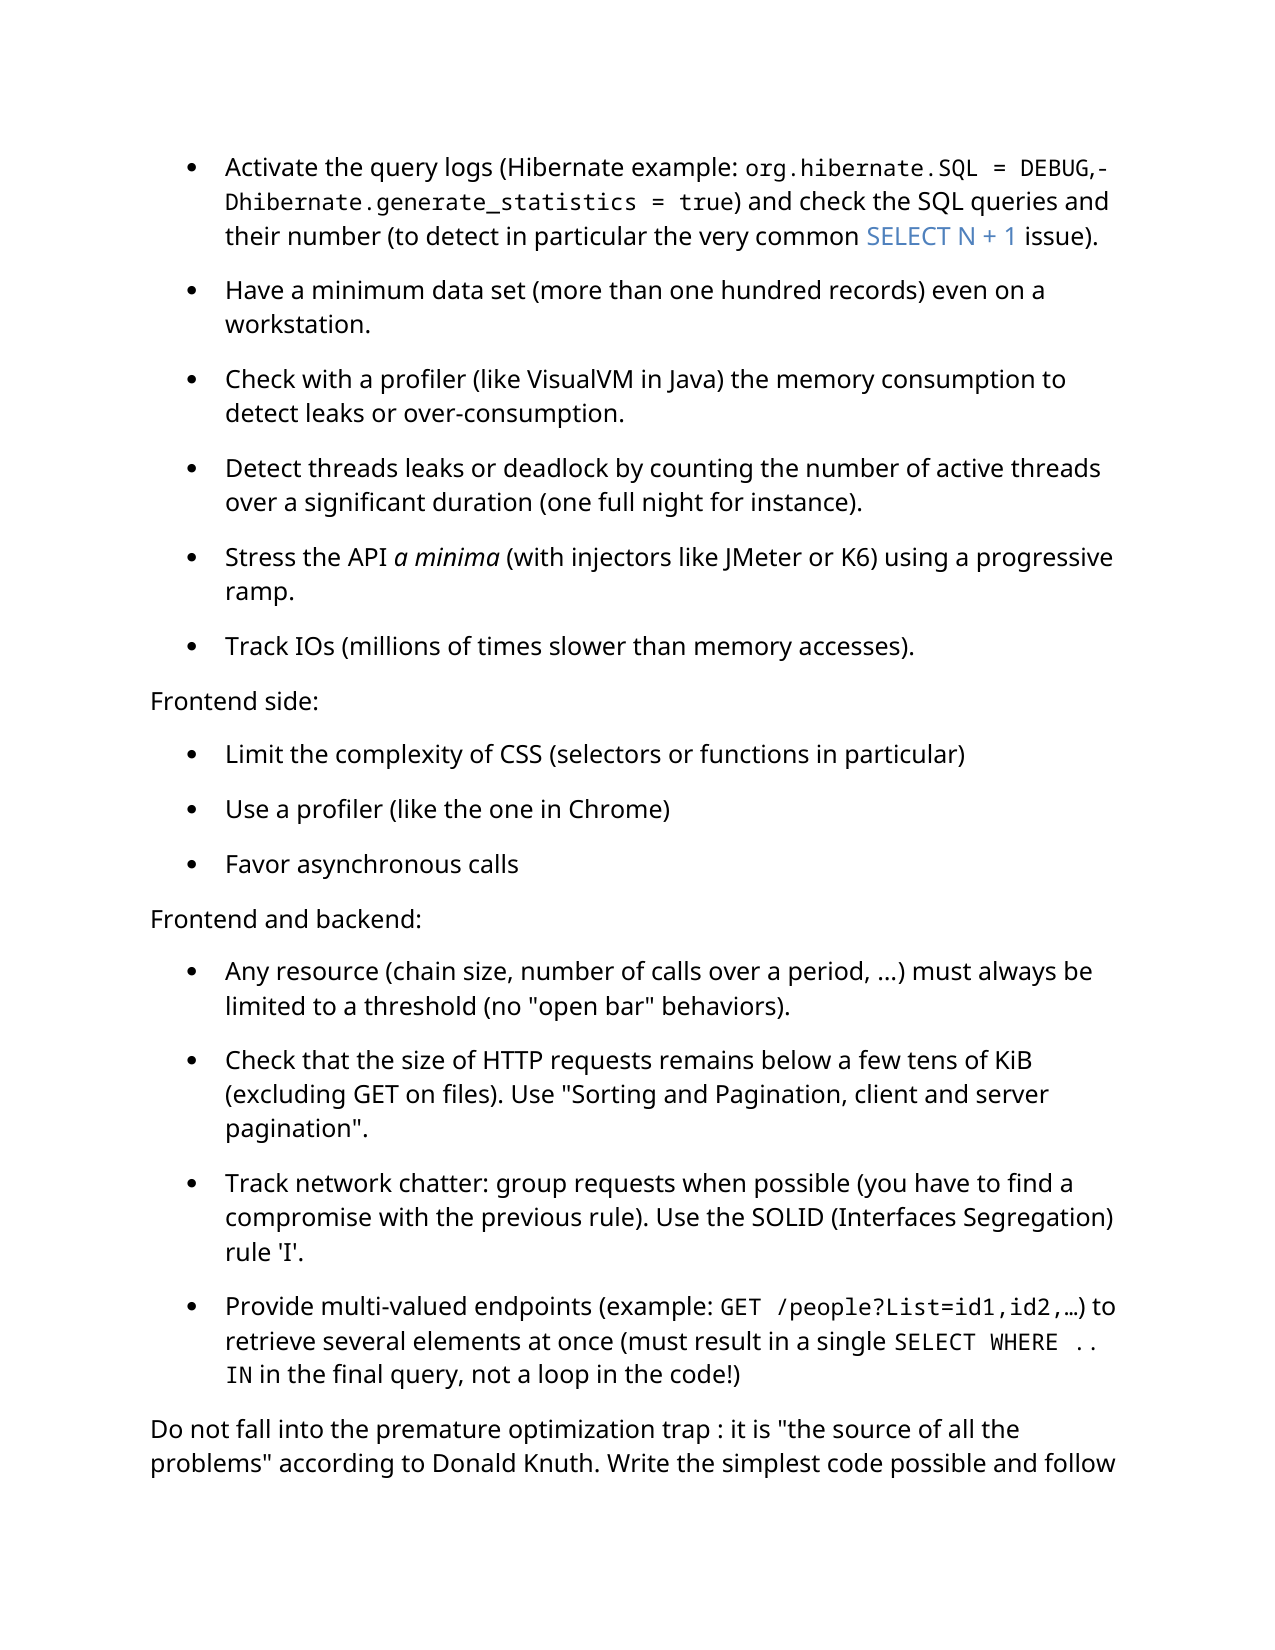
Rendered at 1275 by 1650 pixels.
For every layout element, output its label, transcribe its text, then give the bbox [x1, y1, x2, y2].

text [150, 1412, 1125, 1480]
list Stress the API a minima (with injectors like JMeter or K6) using a progressive ramp. [187, 540, 1125, 608]
text Frontend and backend: [150, 901, 1125, 935]
list Check that the size of HTTP requests remains below a few tens of KiB (excluding GET on files). Use "Sorting and Pagination, client and server pagination". [187, 1043, 1125, 1145]
list Activate the query logs (Hibernate example: org.hibernate.SQL = DEBUG,-Dhibernate.generate_statistics = true) and check the SQL queries and their number (to detect in particular the very common SELECT N + 1 issue). [187, 150, 1125, 252]
list Track IOs (millions of times slower than memory accesses). [187, 629, 1125, 663]
list Track network chatter: group requests when possible (you have to find a compromise with the previous rule). Use the SOLID (Interfaces Segregation) rule 'I'. [187, 1166, 1125, 1268]
list Provide multi-valued endpoints (example: GET /people?List=id1,id2,…​) to retrieve several elements at once (must result in a single SELECT WHERE .. IN in the final query, not a loop in the code!) [187, 1289, 1125, 1391]
list Limit the complexity of CSS (selectors or functions in particular) [187, 737, 1125, 771]
list Favor asynchronous calls [187, 846, 1125, 880]
list Use a profiler (like the one in Chrome) [187, 791, 1125, 826]
list Detect threads leaks or deadlock by counting the number of active threads over a significant duration (one full night for instance). [187, 451, 1125, 519]
text Frontend side: [150, 684, 1125, 718]
list Any resource (chain size, number of calls over a period, …​) must always be limited to a threshold (no "open bar" behaviors). [187, 954, 1125, 1022]
list Check with a profiler (like VisualVM in Java) the memory consumption to detect leaks or over-consumption. [187, 362, 1125, 430]
list Have a minimum data set (more than one hundred records) even on a workstation. [187, 273, 1125, 341]
